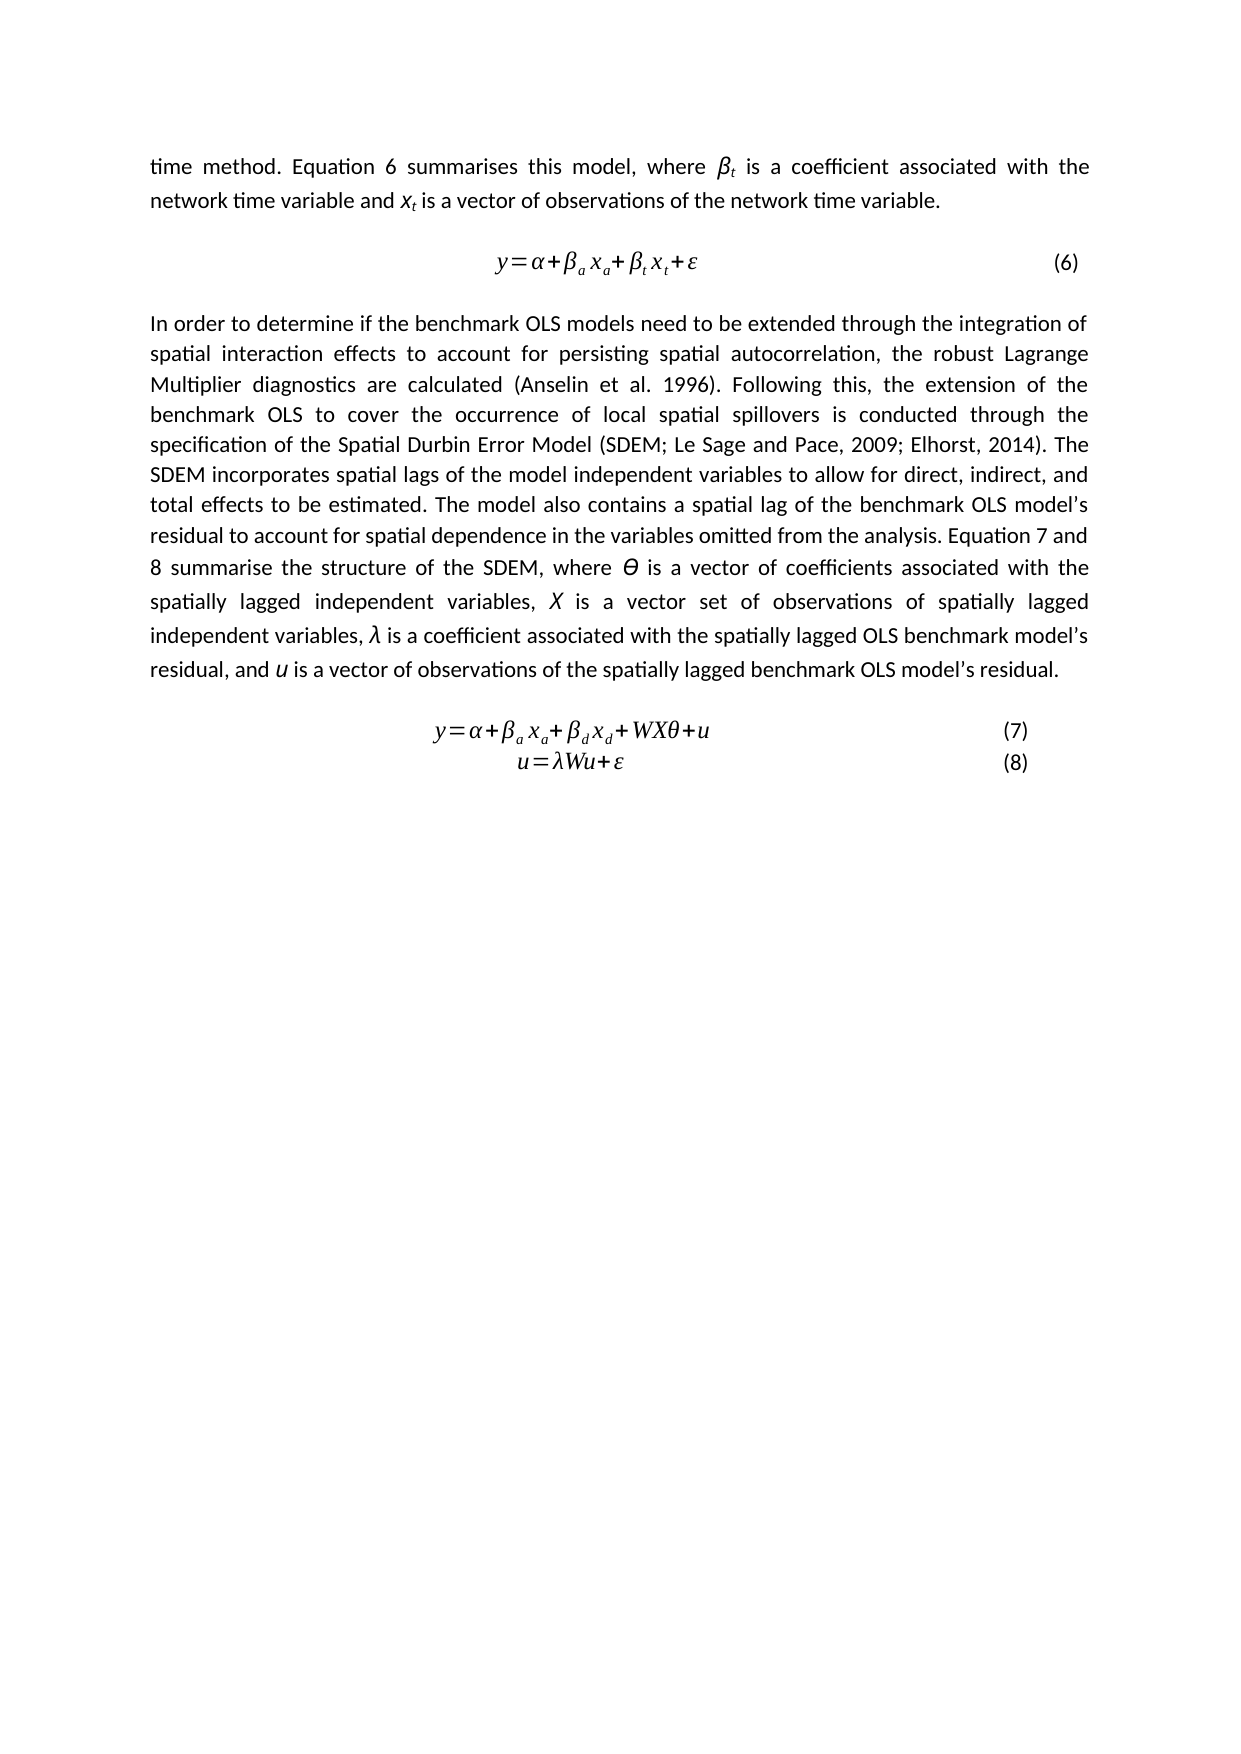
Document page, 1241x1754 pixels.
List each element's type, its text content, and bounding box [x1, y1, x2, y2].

table_header (6) [1042, 248, 1090, 279]
table_header (7) [992, 716, 1057, 748]
table_header [150, 248, 1042, 279]
table_header [150, 716, 992, 748]
text In order to determine if the benchmark OLS models need to be extended through the integration of spatial interaction effects to account for persisting spatial autocorrelation, the robust Lagrange Multiplier diagnostics are calculated (Anselin et al. 1996). Following this, the extension of the benchmark OLS to cover the occurrence of local spatial spillovers is conducted through the specification of the Spatial Durbin Error Model (SDEM; Le Sage and Pace, 2009; Elhorst, 2014). The SDEM incorporates spatial lags of the model independent variables to allow for direct, indirect, and total effects to be estimated. The model also contains a spatial lag of the benchmark OLS model’s residual to account for spatial dependence in the variables omitted from the analysis. Equation 7 and 8 summarise the structure of the SDEM, where Ɵ is a vector of coefficients associated with the spatially lagged independent variables, X is a vector set of observations of spatially lagged independent variables, λ is a coefficient associated with the spatially lagged OLS benchmark model’s residual, and u is a vector of observations of the spatially lagged benchmark OLS model’s residual. [150, 309, 1090, 684]
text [150, 150, 1090, 215]
table_cell [150, 748, 992, 776]
table_cell (8) [992, 748, 1057, 776]
